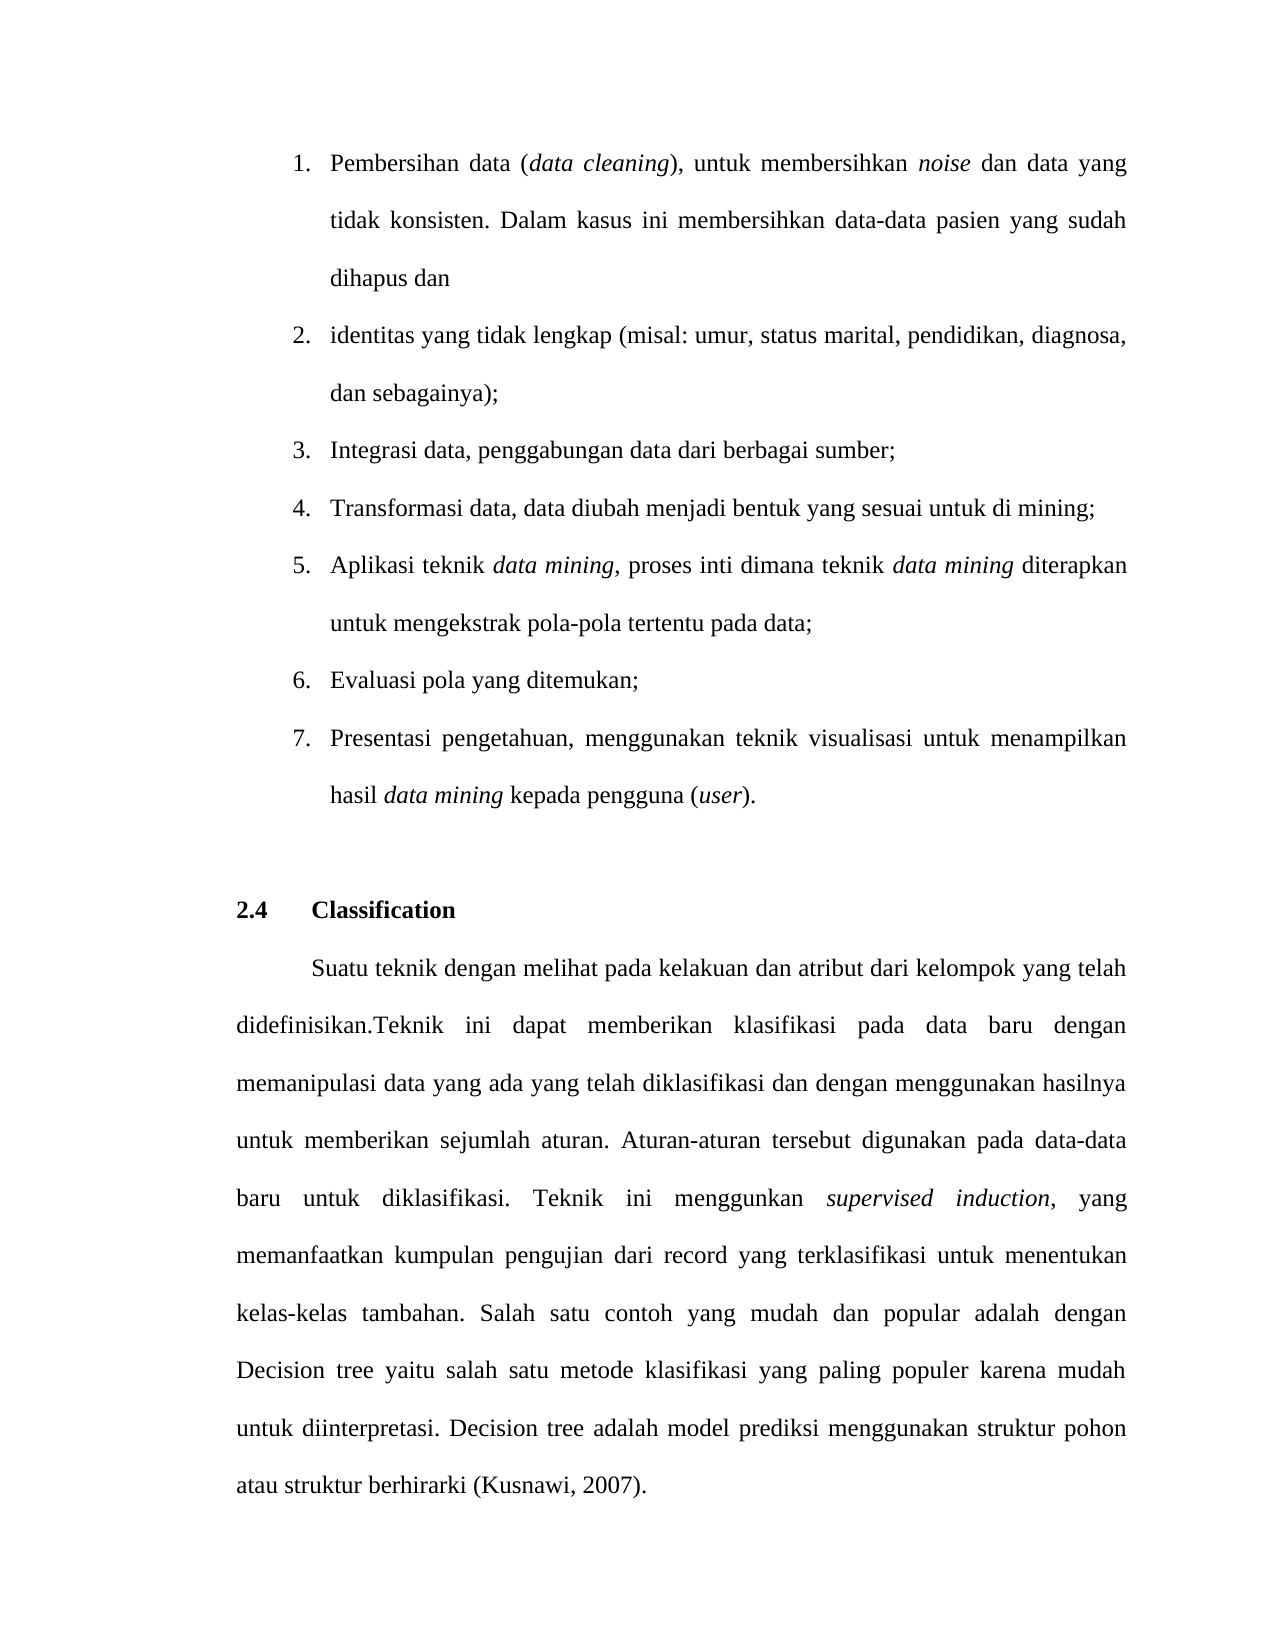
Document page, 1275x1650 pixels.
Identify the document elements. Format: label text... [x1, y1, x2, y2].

list Evaluasi pola yang ditemukan; [292, 665, 1127, 694]
list Aplikasi teknik data mining, proses inti dimana teknik data mining diterapkan untuk mengekstrak pola-pola tertentu pada data; [292, 550, 1127, 636]
text Suatu teknik dengan melihat pada kelakuan dan atribut dari kelompok yang telah didefinisikan.Teknik ini dapat memberikan klasifikasi pada data baru dengan memanipulasi data yang ada yang telah diklasifikasi dan dengan menggunakan hasilnya untuk memberikan sejumlah aturan. Aturan-aturan tersebut digunakan pada data-data baru untuk diklasifikasi. Teknik ini menggunkan supervised induction, yang memanfaatkan kumpulan pengujian dari record yang terklasifikasi untuk menentukan kelas-kelas tambahan. Salah satu contoh yang mudah dan popular adalah dengan Decision tree yaitu salah satu metode klasifikasi yang paling populer karena mudah untuk diinterpretasi. Decision tree adalah model prediksi menggunakan struktur pohon atau struktur berhirarki (Kusnawi, 2007). [236, 953, 1127, 1499]
list Integrasi data, penggabungan data dari berbagai sumber; [292, 435, 1127, 464]
list Classification [236, 895, 1127, 924]
list identitas yang tidak lengkap (misal: umur, status marital, pendidikan, diagnosa, dan sebagainya); [292, 320, 1127, 406]
list Presentasi pengetahuan, menggunakan teknik visualisasi untuk menampilkan hasil data mining kepada pengguna (user). [292, 723, 1127, 809]
list Pembersihan data (data cleaning), untuk membersihkan noise dan data yang tidak konsisten. Dalam kasus ini membersihkan data-data pasien yang sudah dihapus dan [292, 148, 1127, 291]
list Transformasi data, data diubah menjadi bentuk yang sesuai untuk di mining; [292, 493, 1127, 521]
